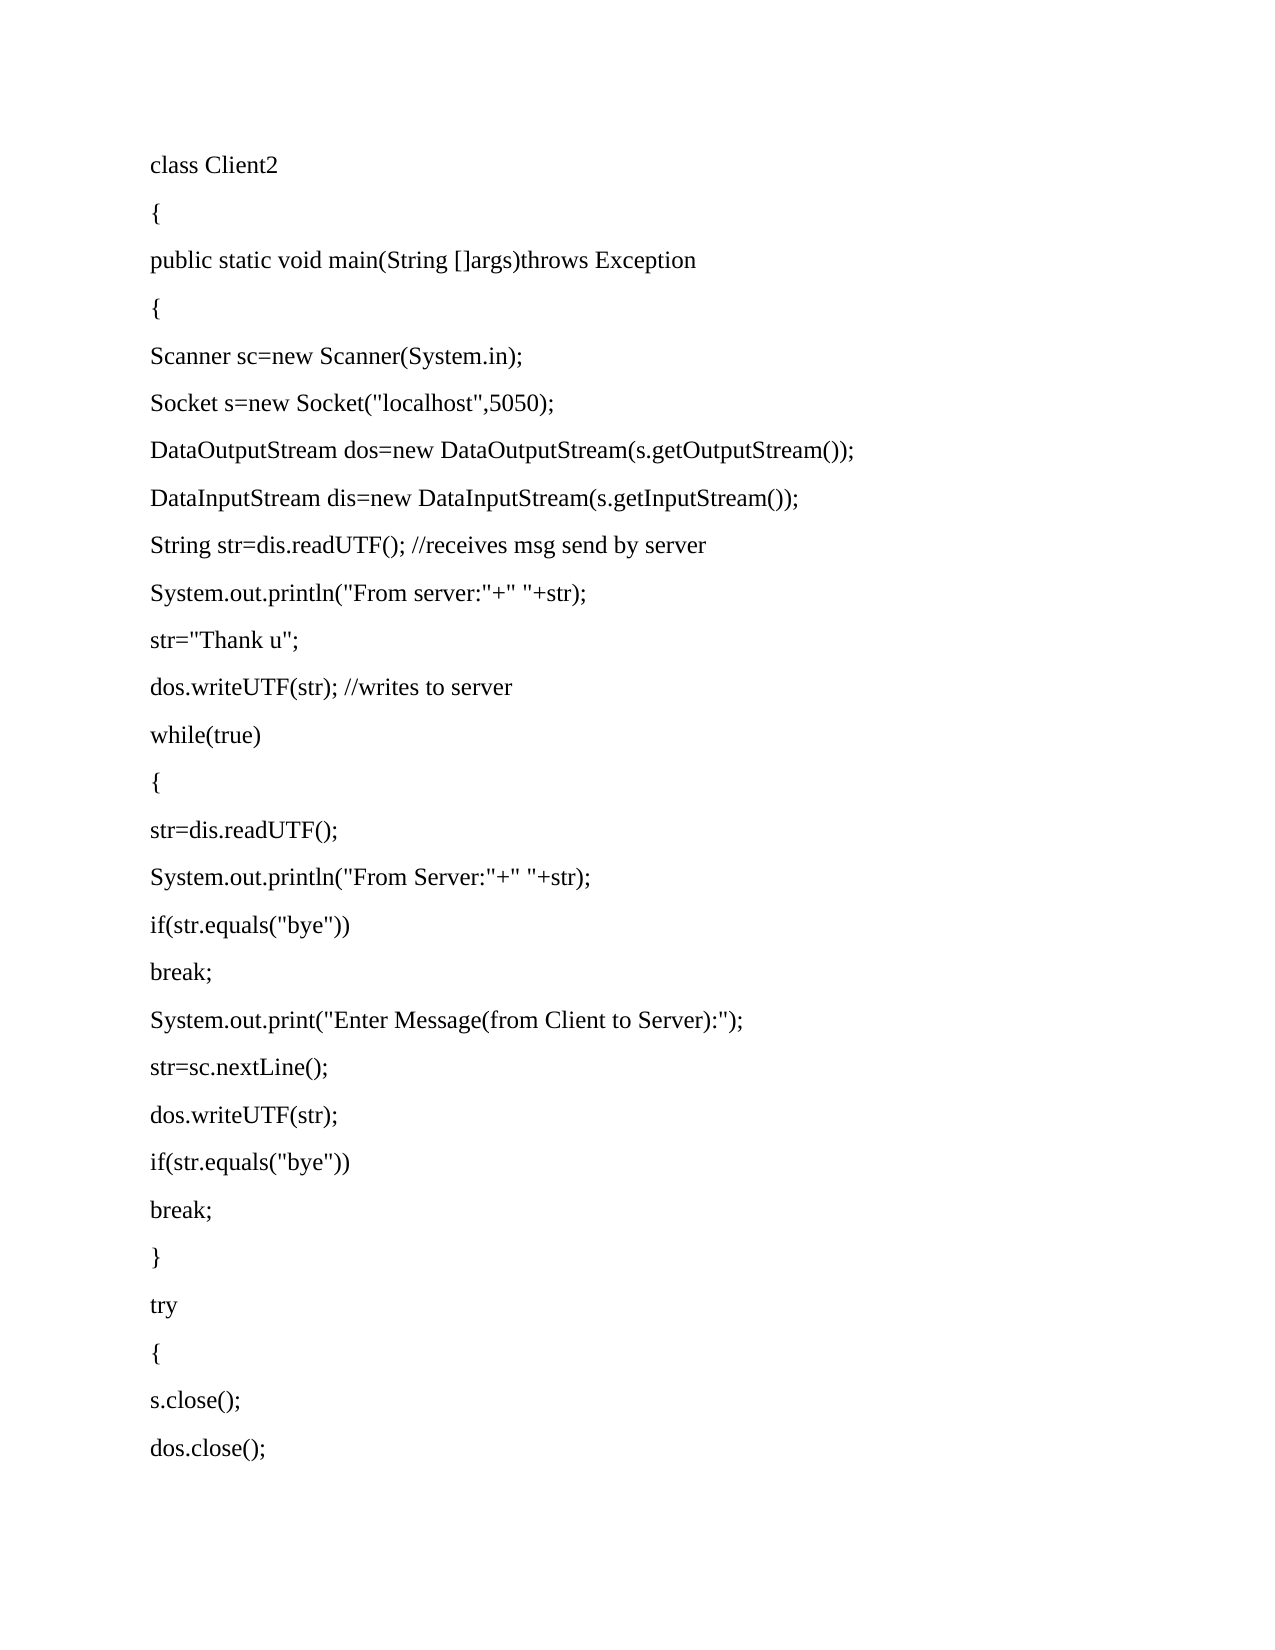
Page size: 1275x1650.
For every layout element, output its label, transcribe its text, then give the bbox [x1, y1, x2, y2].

text public static void main(String []args)throws Exception [150, 245, 1275, 274]
text dos.writeUTF(str); //writes to server while(true) [150, 672, 591, 749]
text str="Thank u"; [150, 625, 1275, 654]
text break; [150, 957, 1275, 986]
text class Client2 [150, 150, 1275, 179]
text try [150, 1290, 1275, 1319]
text str=dis.readUTF(); System.out.println("From Server:"+" "+str); if(str.equals("bye")) [150, 815, 594, 939]
text { [150, 1338, 1275, 1366]
text s.close(); [150, 1386, 1275, 1414]
text dos.writeUTF(str); if(str.equals("bye")) break; [150, 1100, 383, 1224]
text System.out.print("Enter Message(from Client to Server):"); str=sc.nextLine(); [150, 1005, 829, 1081]
text { [150, 767, 1275, 796]
text } [150, 1242, 1275, 1271]
text Scanner sc=new Scanner(System.in); Socket s=new Socket("localhost",5050); [150, 341, 570, 417]
text { [150, 198, 1275, 226]
text dos.close(); [150, 1433, 1275, 1462]
text { [150, 293, 1275, 322]
text DataOutputStream dos=new DataOutputStream(s.getOutputStream()); DataInputStream dis=new DataInputStream(s.getInputStream()); String str=dis.readUTF(); //receives msg send by server System.out.println("From server:"+" "+str); [150, 436, 858, 606]
